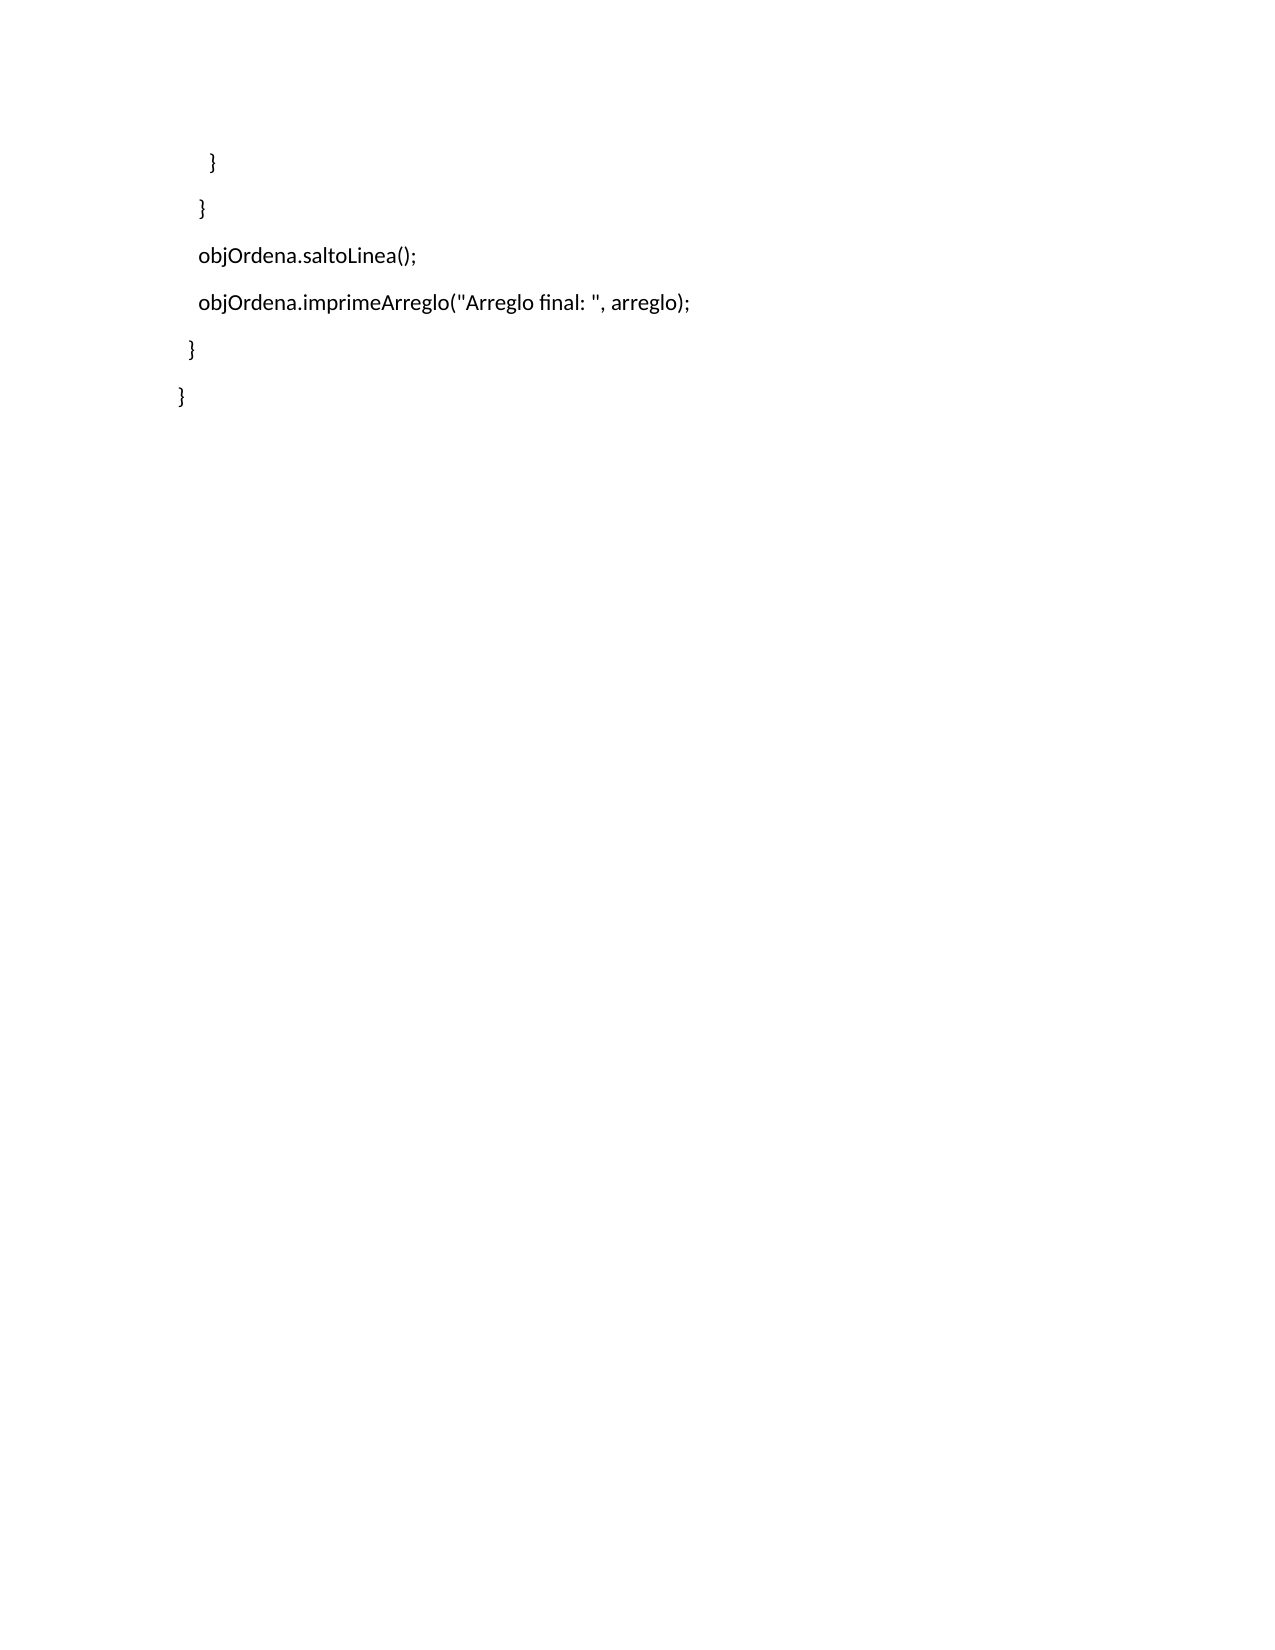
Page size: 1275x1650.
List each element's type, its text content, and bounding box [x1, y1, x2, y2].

text objOrdena.imprimeArreglo("Arreglo final: ", arreglo); [177, 288, 1098, 316]
text } [177, 148, 1098, 176]
text } [177, 194, 1098, 222]
text } [177, 335, 1098, 363]
text objOrdena.saltoLinea(); [177, 241, 1098, 269]
text } [177, 382, 1098, 410]
